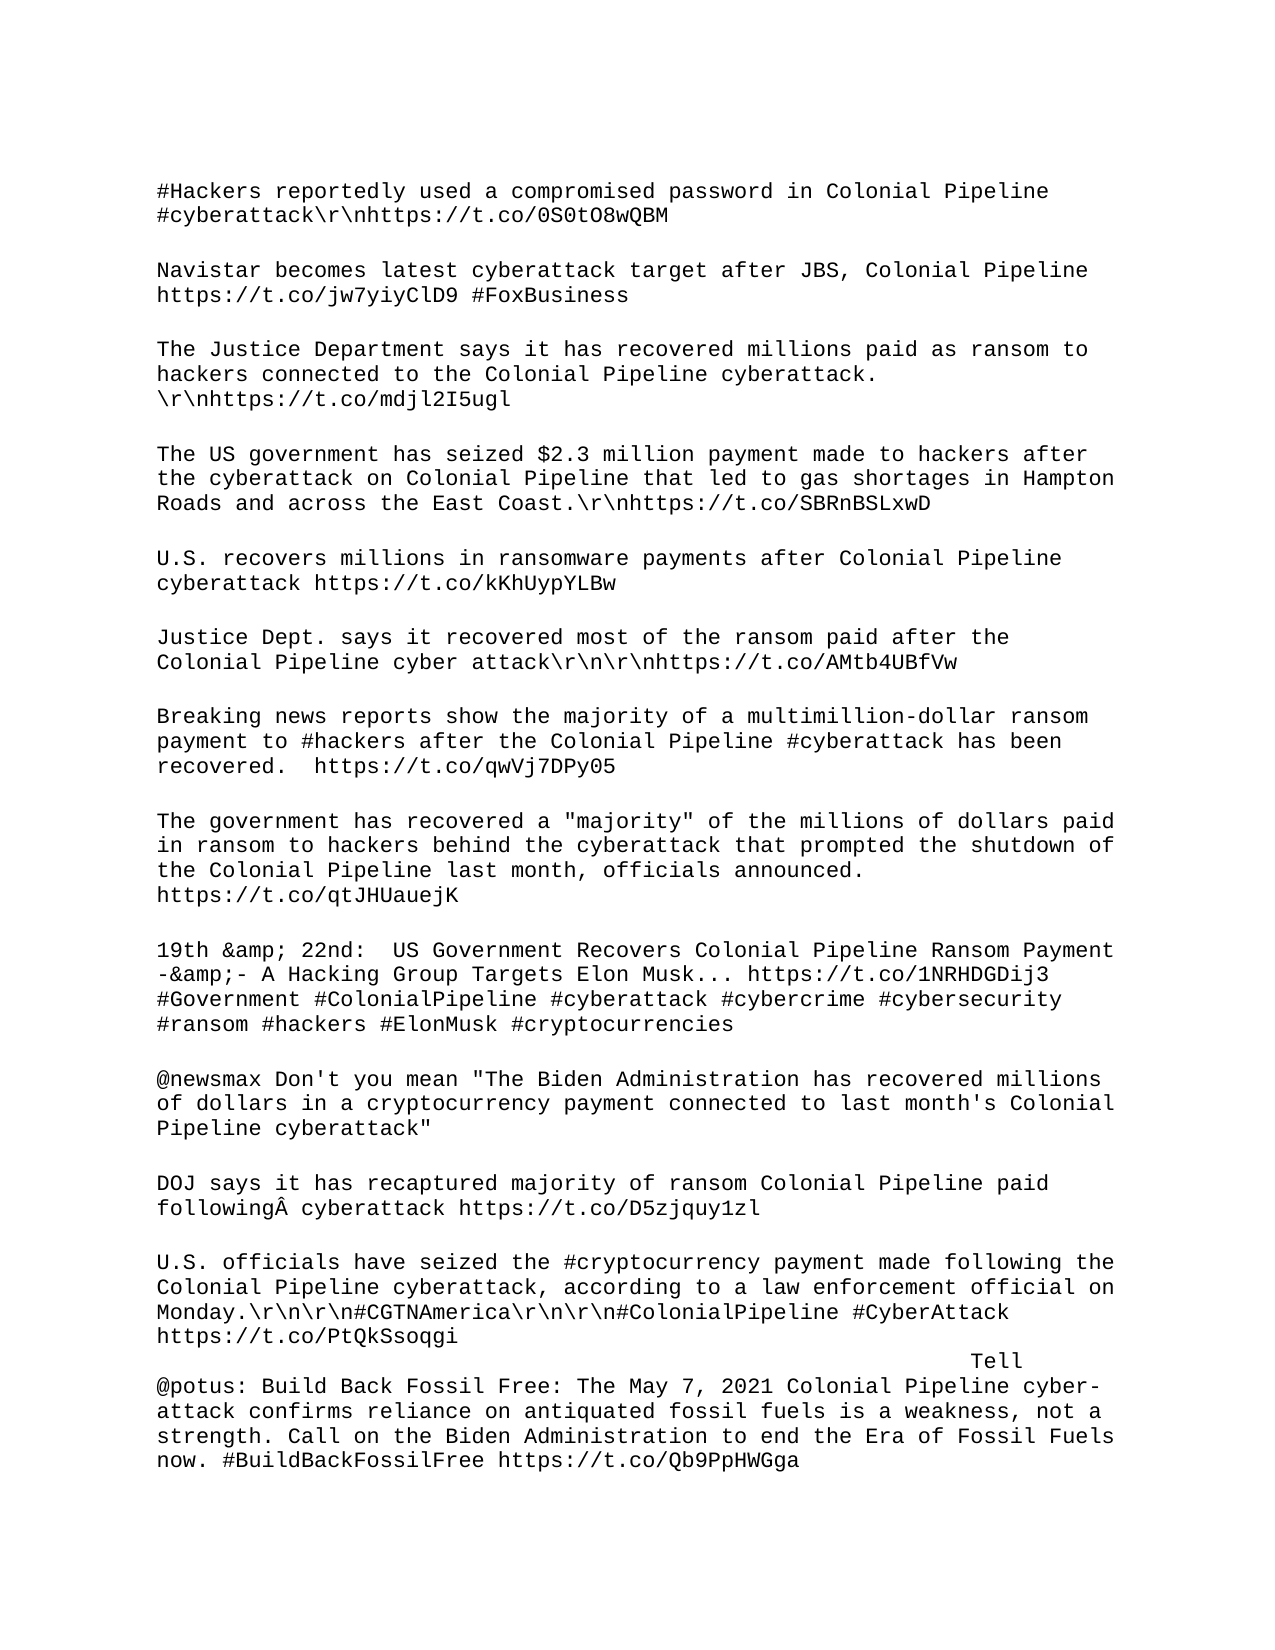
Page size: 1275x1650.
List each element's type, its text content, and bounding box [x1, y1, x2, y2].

text The Justice Department says it has recovered millions paid as ransom to hackers connected to the Colonial Pipeline cyberattack. \r\nhttps://t.co/mdjl2I5ugl [156, 309, 1118, 413]
text 19th &amp; 22nd: US Government Recovers Colonial Pipeline Ransom Payment -&amp;- A Hacking Group Targets Elon Musk... https://t.co/1NRHDGDij3 #Government #ColonialPipeline #cyberattack #cybercrime #cybersecurity #ransom #hackers #ElonMusk #cryptocurrencies [156, 909, 1118, 1038]
text The US government has seized $2.3 million payment made to hackers after the cyberattack on Colonial Pipeline that led to gas shortages in Hampton Roads and across the East Coast.\r\nhttps://t.co/SBRnBSLxwD [156, 413, 1118, 517]
text Navistar becomes latest cyberattack target after JBS, Colonial Pipeline https://t.co/jw7yiyClD9 #FoxBusiness [156, 229, 1118, 309]
text U.S. officials have seized the #cryptocurrency payment made following the Colonial Pipeline cyberattack, according to a law enforcement official on Monday.\r\n\r\n#CGTNAmerica\r\n\r\n#ColonialPipeline #CyberAttack https://t.co/PtQkSsoqgi [156, 1221, 1118, 1350]
text #Hackers reportedly used a compromised password in Colonial Pipeline #cyberattack\r\nhttps://t.co/0S0tO8wQBM [156, 150, 1118, 229]
text U.S. recovers millions in ransomware payments after Colonial Pipeline cyberattack https://t.co/kKhUypYLBw [156, 517, 1118, 596]
text DOJ says it has recaptured majority of ransom Colonial Pipeline paid followingÂ cyberattack https://t.co/D5zjquy1zl [156, 1142, 1118, 1221]
text Justice Dept. says it recovered most of the ransom paid after the Colonial Pipeline cyber attack\r\n\r\nhttps://t.co/AMtb4UBfVw [156, 596, 1118, 676]
text Tell @potus: Build Back Fossil Free: The May 7, 2021 Colonial Pipeline cyber-attack confirms reliance on antiquated fossil fuels is a weakness, not a strength. Call on the Biden Administration to end the Era of Fossil Fuels now. #BuildBackFossilFree https://t.co/Qb9PpHWGga [156, 1350, 1118, 1474]
text Breaking news reports show the majority of a multimillion-dollar ransom payment to #hackers after the Colonial Pipeline #cyberattack has been recovered. https://t.co/qwVj7DPy05 [156, 676, 1118, 780]
text The government has recovered a "majority" of the millions of dollars paid in ransom to hackers behind the cyberattack that prompted the shutdown of the Colonial Pipeline last month, officials announced. https://t.co/qtJHUauejK [156, 780, 1118, 909]
text @newsmax Don't you mean "The Biden Administration has recovered millions of dollars in a cryptocurrency payment connected to last month's Colonial Pipeline cyberattack" [156, 1038, 1118, 1142]
